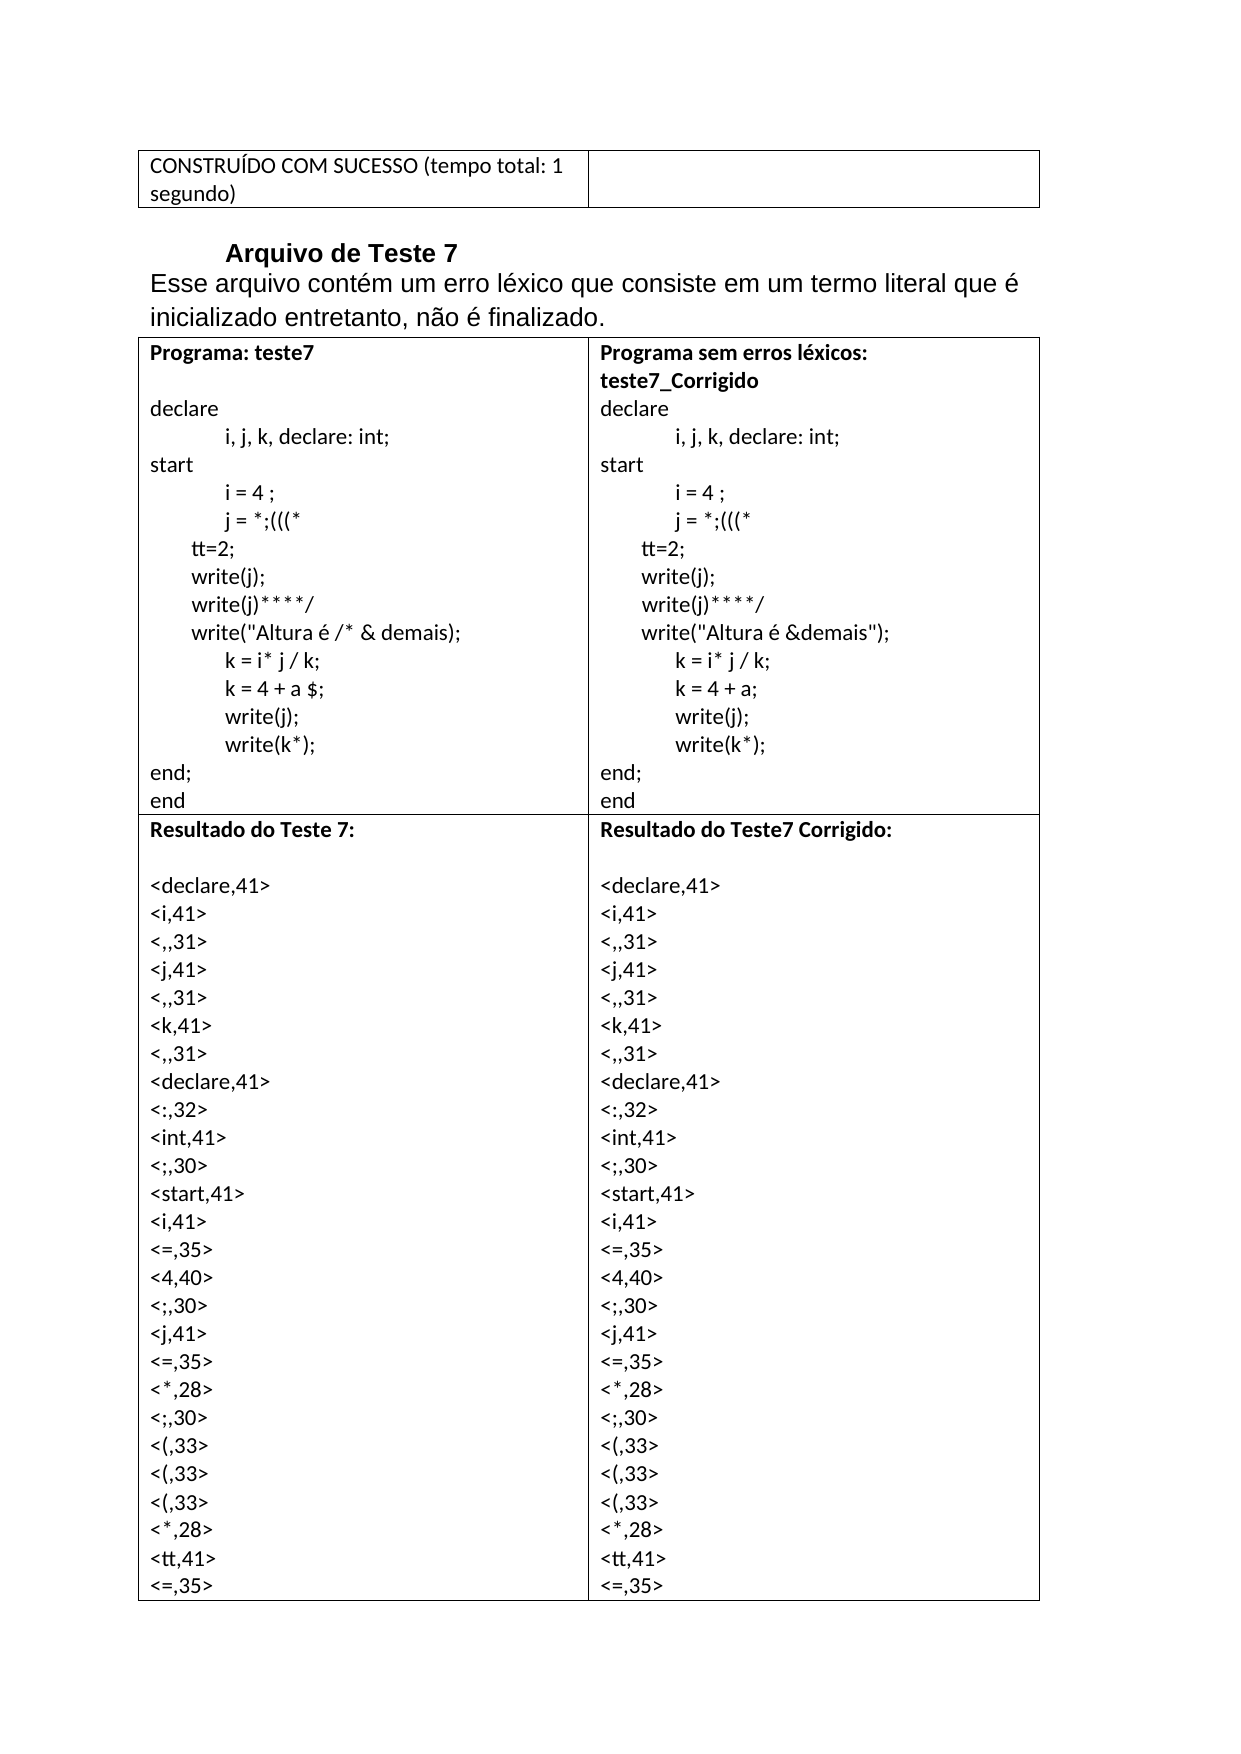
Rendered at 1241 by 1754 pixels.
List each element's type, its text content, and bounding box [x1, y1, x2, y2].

table_header Programa sem erros léxicos: teste7_Corrigido declare i, j, k, declare: int; start i = 4 ; j = *;(((* tt=2; write(j); write(j)****/ write("Altura é &demais"); k = i* j / k; k = 4 + a; write(j); write(k*); end; end [589, 338, 1039, 814]
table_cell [589, 815, 1039, 1600]
text Esse arquivo contém um erro léxico que consiste em um termo literal que é inicializado entretanto, não é finalizado. [150, 268, 1090, 332]
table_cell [589, 151, 1039, 207]
text Arquivo de Teste 7 [150, 238, 1090, 268]
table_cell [139, 151, 588, 207]
table_header Programa: teste7 declare i, j, k, declare: int; start i = 4 ; j = *;(((* tt=2; write(j); write(j)****/ write("Altura é /* & demais); k = i* j / k; k = 4 + a $; write(j); write(k*); end; end [139, 338, 588, 814]
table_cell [139, 815, 588, 1600]
